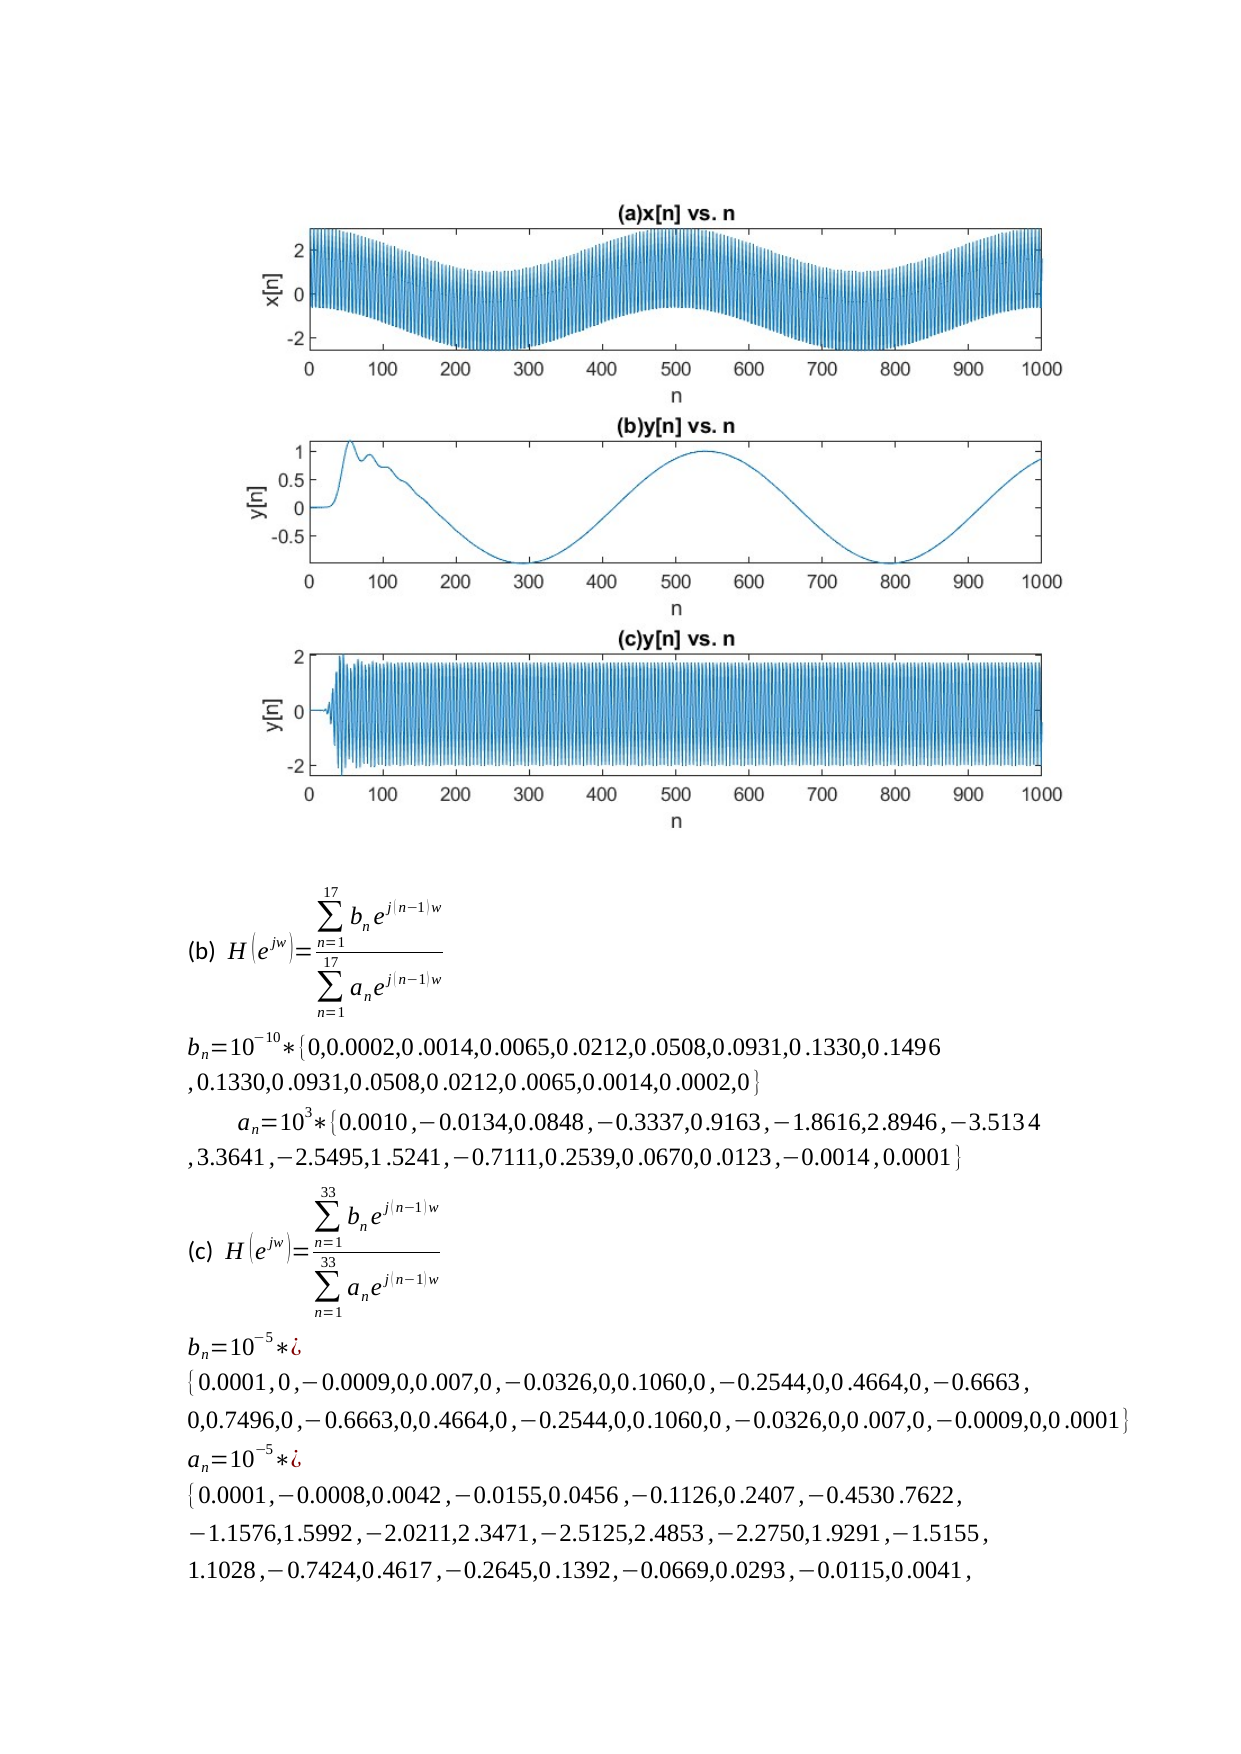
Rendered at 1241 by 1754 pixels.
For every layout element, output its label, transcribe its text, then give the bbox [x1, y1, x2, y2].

text (b) [187, 877, 1053, 1027]
text (c) [187, 1177, 1053, 1327]
picture [187, 164, 1132, 873]
